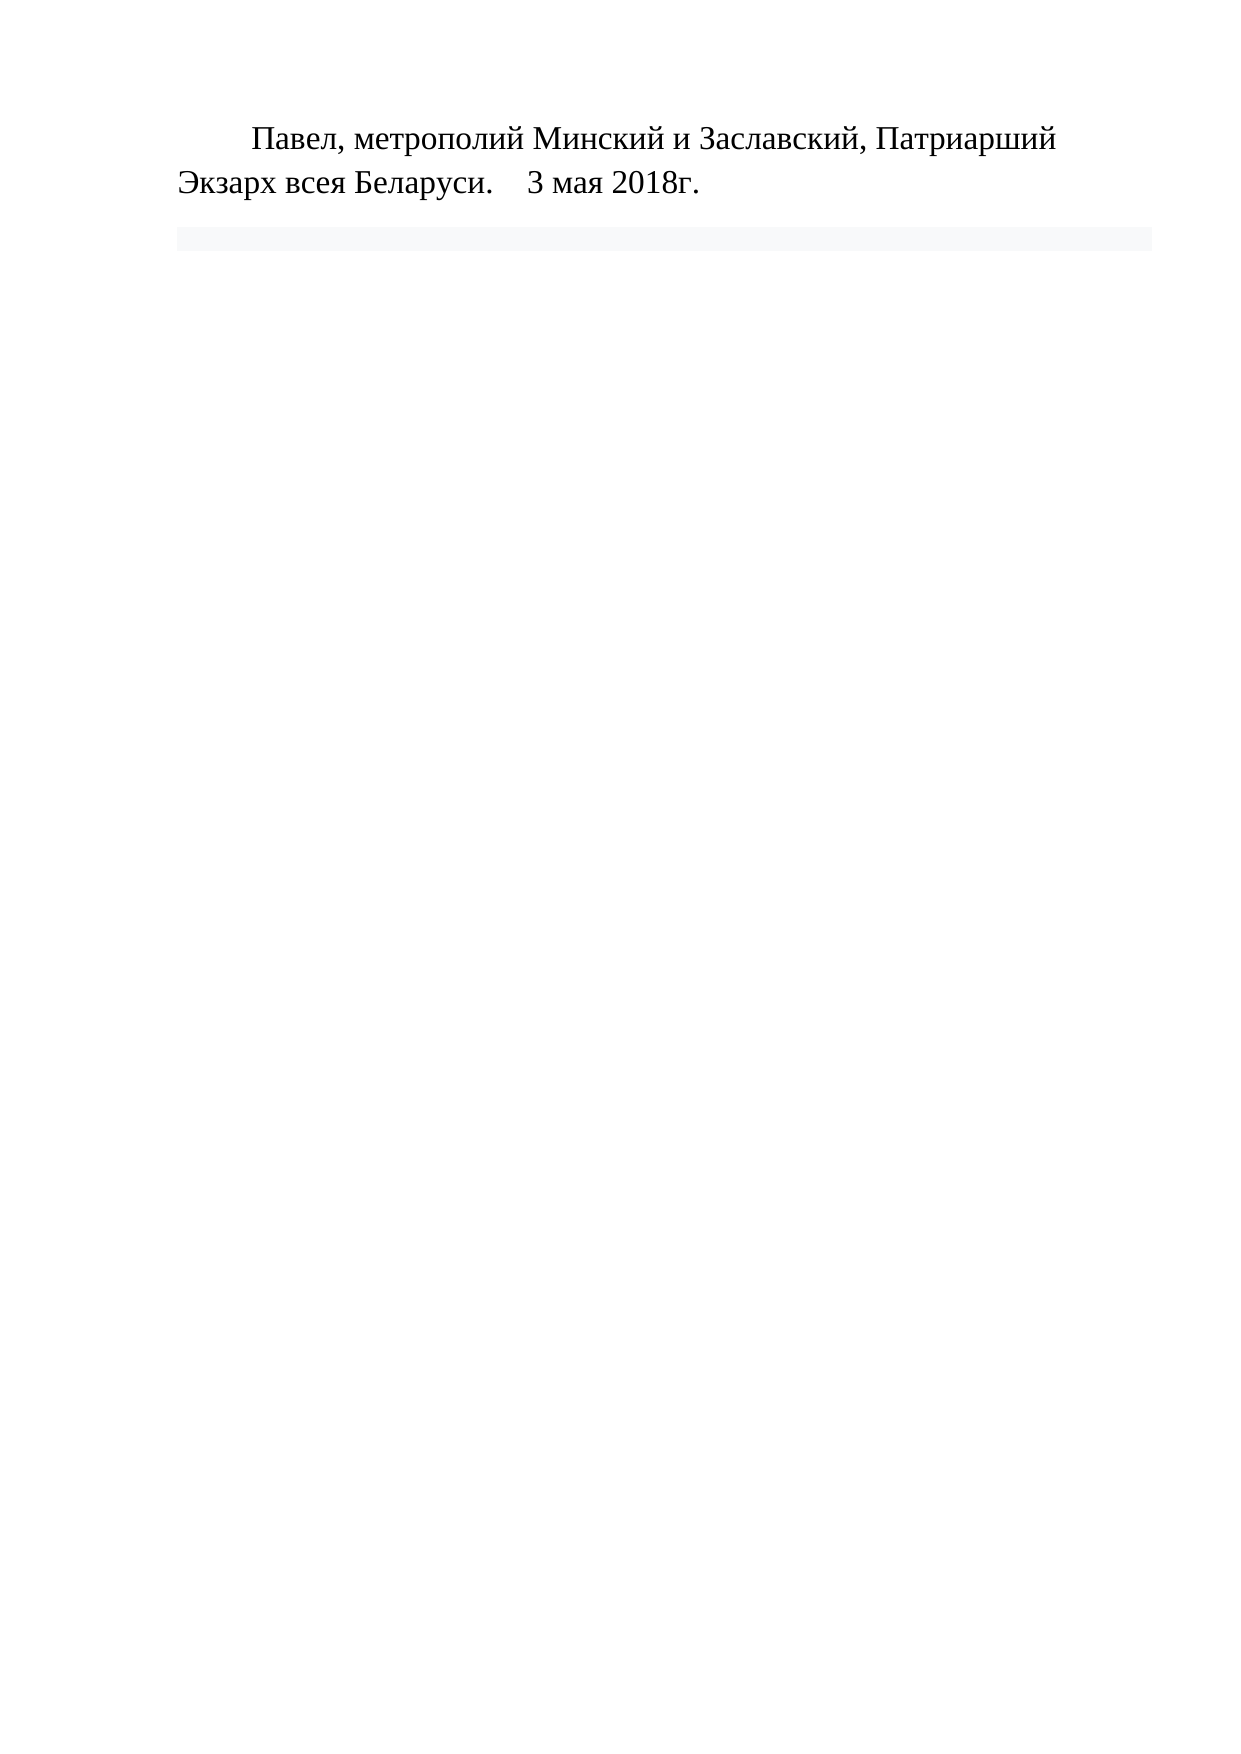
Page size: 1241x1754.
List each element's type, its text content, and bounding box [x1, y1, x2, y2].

text Павел, метрополий Минский и Заславский, Патриарший Экзарх всея Беларуси. 3 мая 2018г. [177, 118, 1152, 201]
